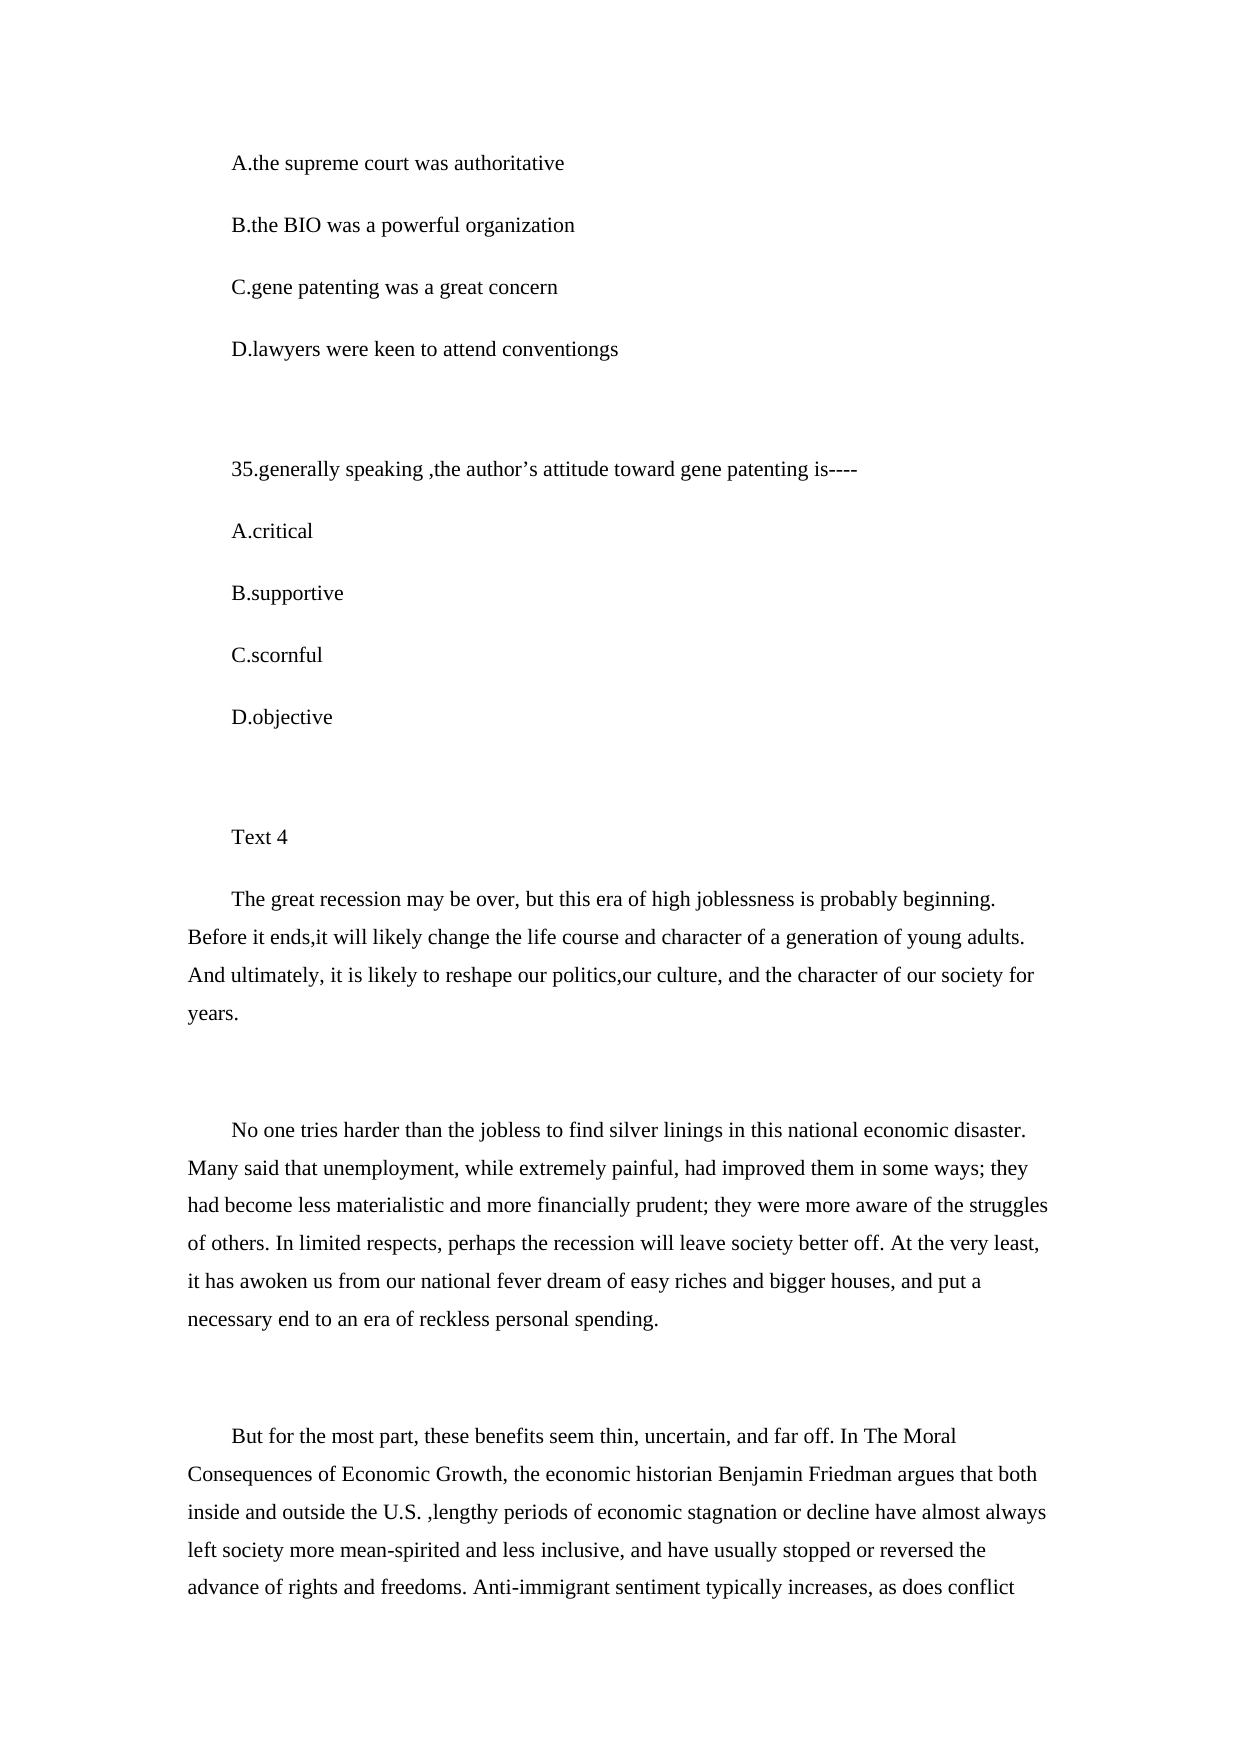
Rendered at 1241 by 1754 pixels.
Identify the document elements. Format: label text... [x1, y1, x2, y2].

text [187, 1423, 1053, 1599]
text A.the supreme court was authoritative [187, 150, 1053, 175]
text Text 4 [187, 824, 1053, 849]
text C.gene patenting was a great concern [187, 274, 1053, 299]
text The great recession may be over, but this era of high joblessness is probably beginning. Before it ends,it will likely change the life course and character of a generation of young adults. And ultimately, it is likely to reshape our politics,our culture, and the character of our society for years. [187, 886, 1053, 1025]
text D.lawyers were keen to attend conventiongs [187, 336, 1053, 361]
text B.supportive [187, 580, 1053, 605]
text B.the BIO was a powerful organization [187, 212, 1053, 237]
text A.critical [187, 518, 1053, 543]
text C.scornful [187, 642, 1053, 667]
text 35.generally speaking ,the author’s attitude toward gene patenting is---- [187, 456, 1053, 481]
text No one tries harder than the jobless to find silver linings in this national economic disaster. Many said that unemployment, while extremely painful, had improved them in some ways; they had become less materialistic and more financially prudent; they were more aware of the struggles of others. In limited respects, perhaps the recession will leave society better off. At the very least, it has awoken us from our national fever dream of easy riches and bigger houses, and put a necessary end to an era of reckless personal spending. [187, 1117, 1053, 1331]
text D.objective [187, 704, 1053, 729]
